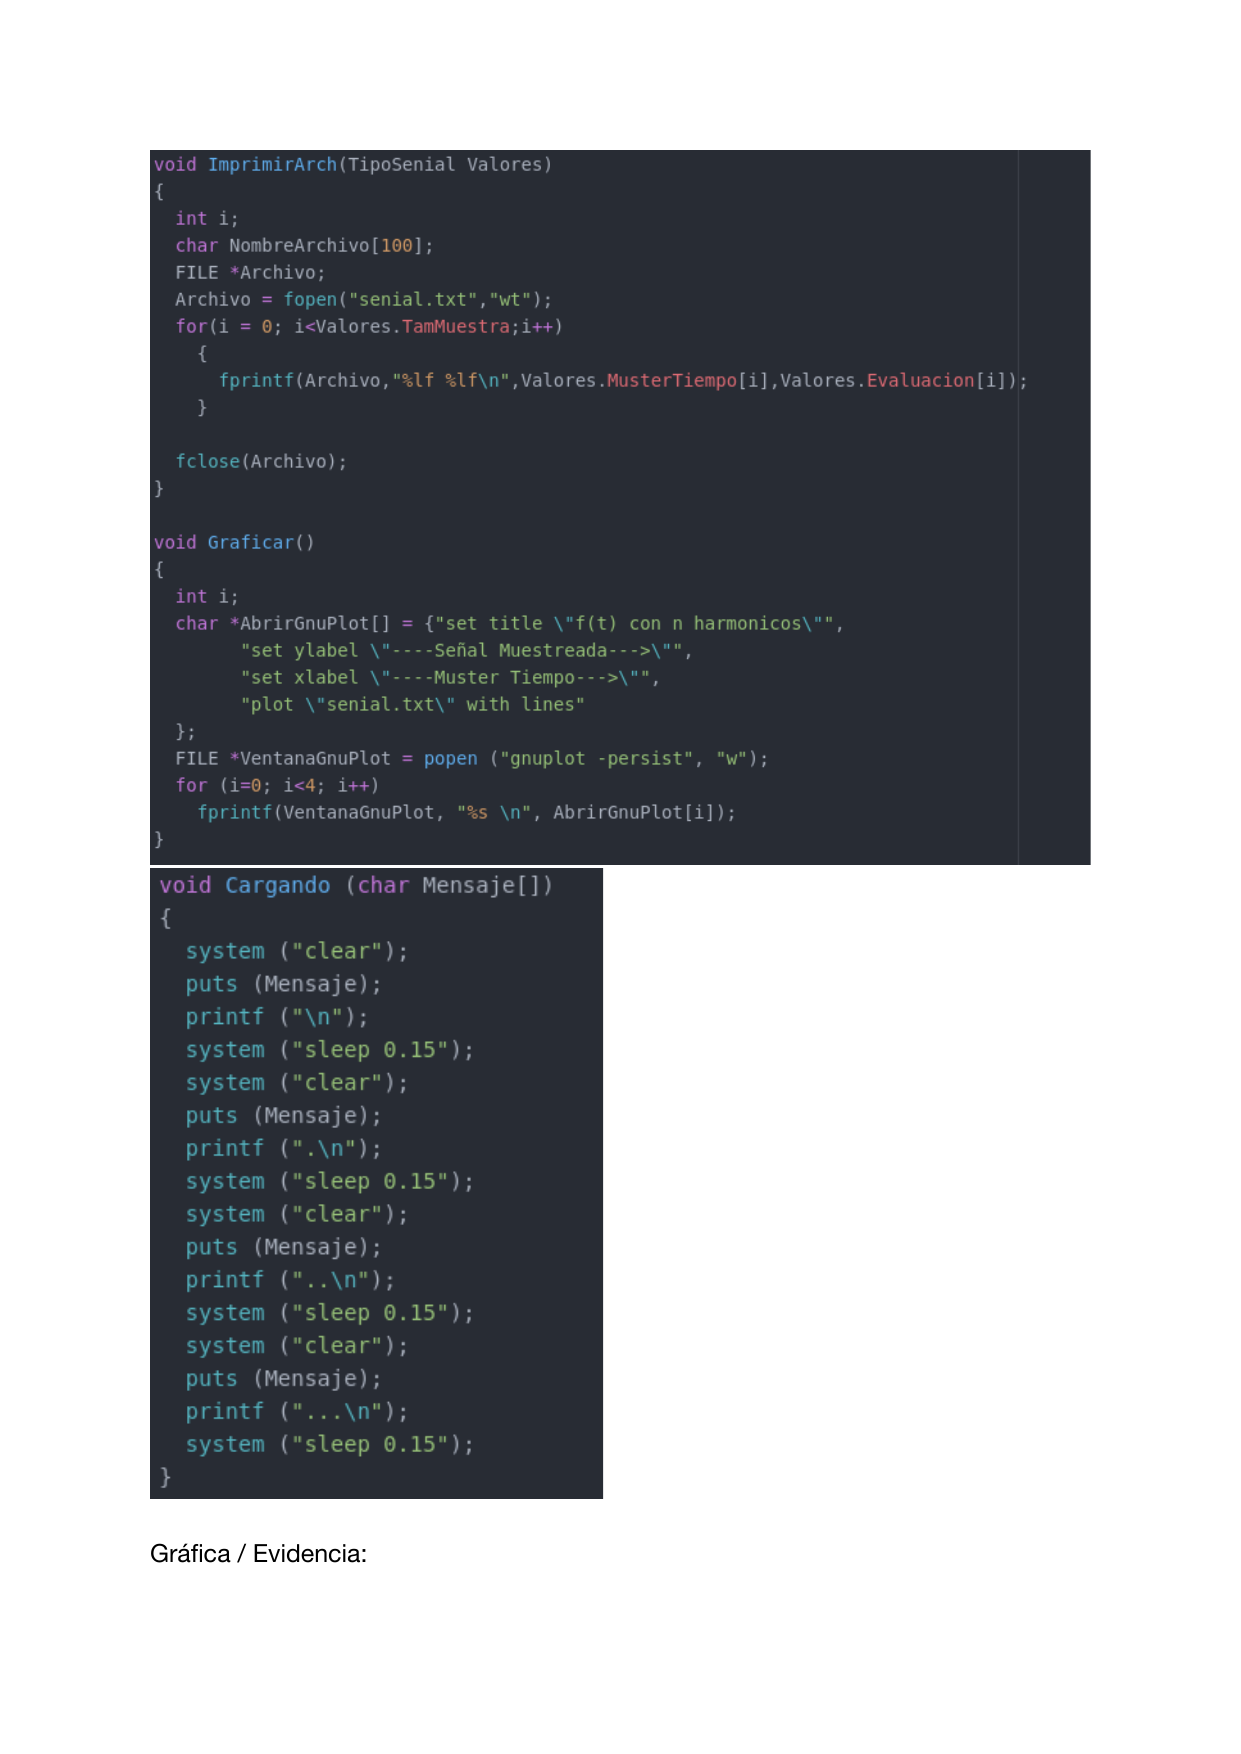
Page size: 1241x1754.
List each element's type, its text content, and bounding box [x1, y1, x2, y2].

picture [150, 150, 1091, 865]
text Gráfica / Evidencia: [150, 1538, 1090, 1569]
picture [150, 868, 604, 1499]
